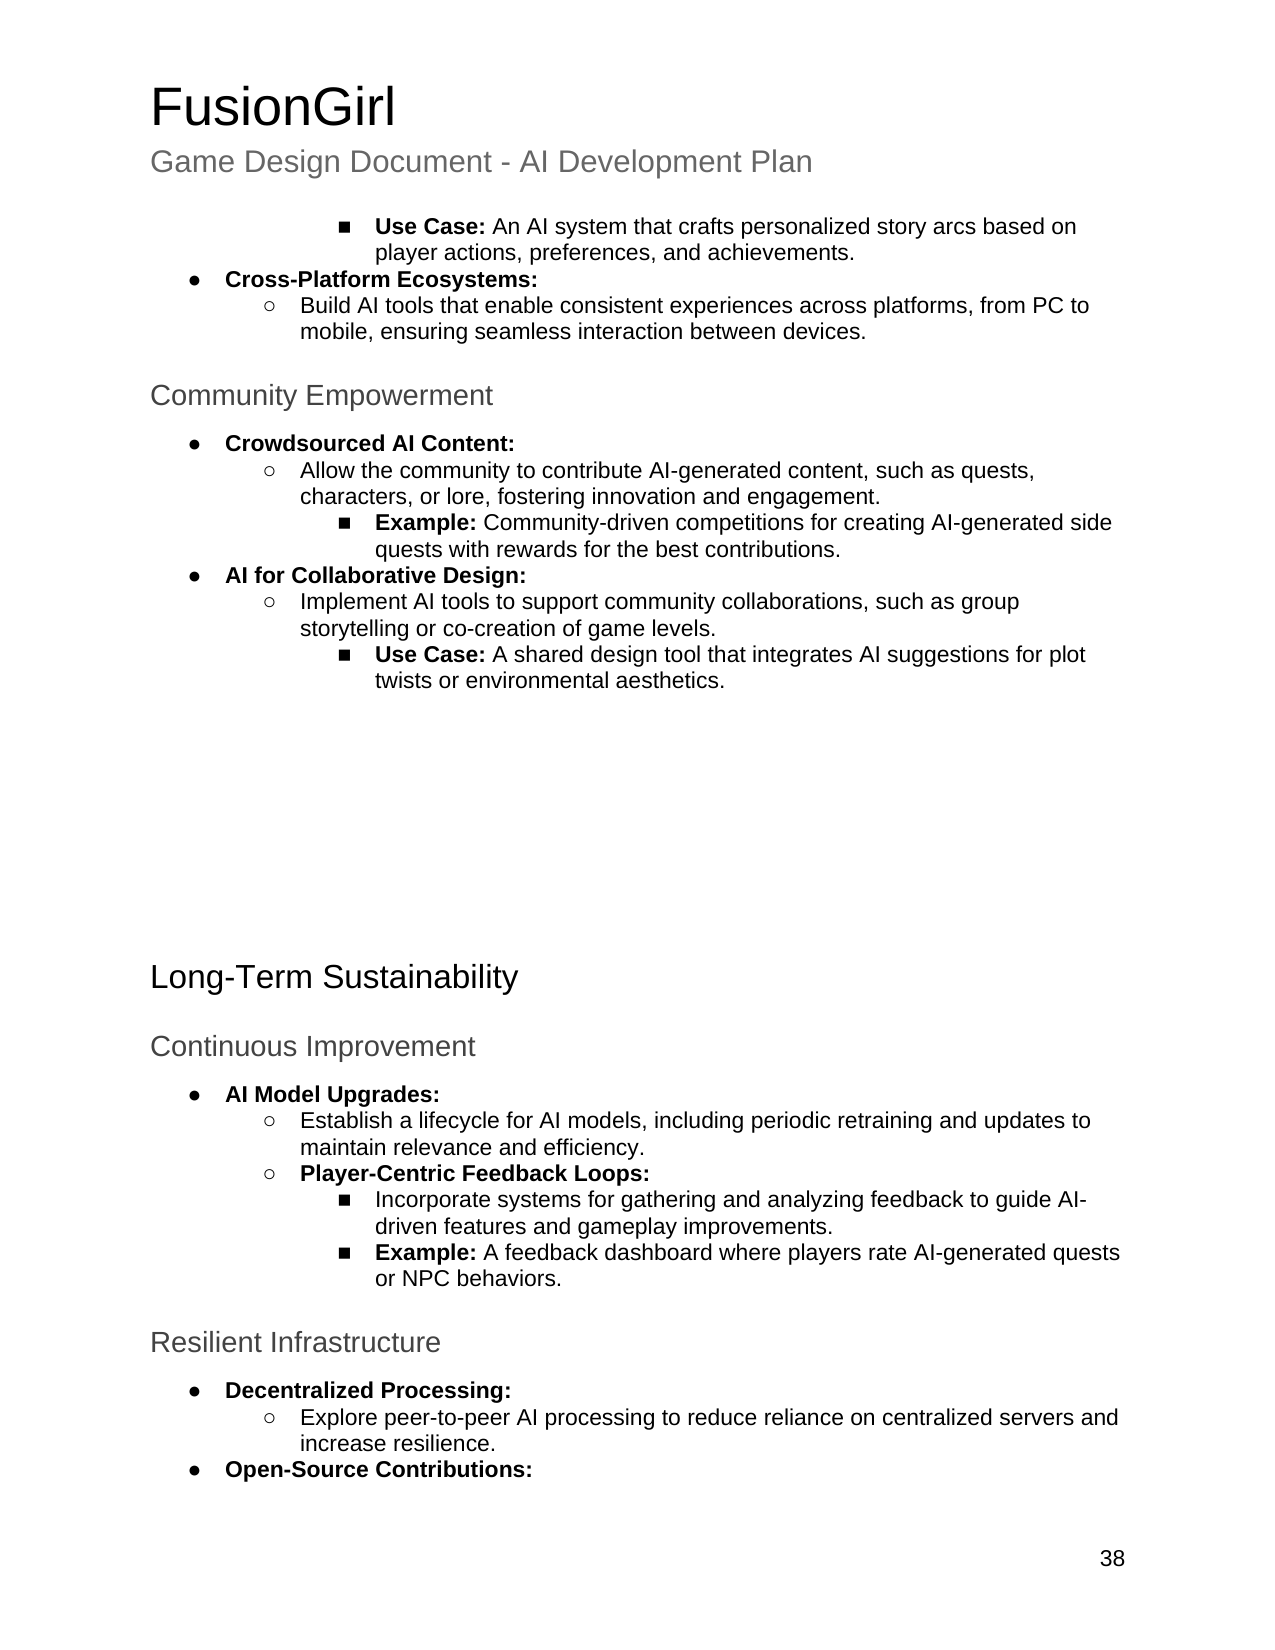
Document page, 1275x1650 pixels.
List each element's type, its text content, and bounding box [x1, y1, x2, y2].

list Use Case: A shared design tool that integrates AI suggestions for plot twists or environmental aesthetics. [337, 641, 1125, 694]
list Cross-Platform Ecosystems: [187, 266, 1125, 292]
list Example: Community-driven competitions for creating AI-generated side quests with rewards for the best contributions. [337, 509, 1125, 562]
subtitle Long-Term Sustainability [150, 957, 1125, 995]
subtitle Resilient Infrastructure [150, 1325, 1125, 1358]
list Open-Source Contributions: [187, 1456, 1125, 1483]
list Explore peer-to-peer AI processing to reduce reliance on centralized servers and increase resilience. [262, 1404, 1125, 1456]
list Crowdsourced AI Content: [187, 430, 1125, 457]
subtitle Community Empowerment [150, 378, 1125, 411]
list Implement AI tools to support community collaborations, such as group storytelling or co-creation of game levels. [262, 588, 1125, 641]
subtitle Continuous Improvement [150, 1028, 1125, 1062]
list Decentralized Processing: [187, 1377, 1125, 1404]
list Establish a lifecycle for AI models, including periodic retraining and updates to maintain relevance and efficiency. [262, 1107, 1125, 1160]
list Allow the community to contribute AI-generated content, such as quests, characters, or lore, fostering innovation and engagement. [262, 457, 1125, 509]
list Build AI tools that enable consistent experiences across platforms, from PC to mobile, ensuring seamless interaction between devices. [262, 292, 1125, 344]
list Example: A feedback dashboard where players rate AI-generated quests or NPC behaviors. [337, 1239, 1125, 1292]
list Incorporate systems for gathering and analyzing feedback to guide AI-driven features and gameplay improvements. [337, 1186, 1125, 1239]
list AI Model Upgrades: [187, 1081, 1125, 1107]
list AI for Collaborative Design: [187, 562, 1125, 588]
list Player-Centric Feedback Loops: [262, 1160, 1125, 1186]
list Use Case: An AI system that crafts personalized story arcs based on player actions, preferences, and achievements. [337, 213, 1125, 266]
